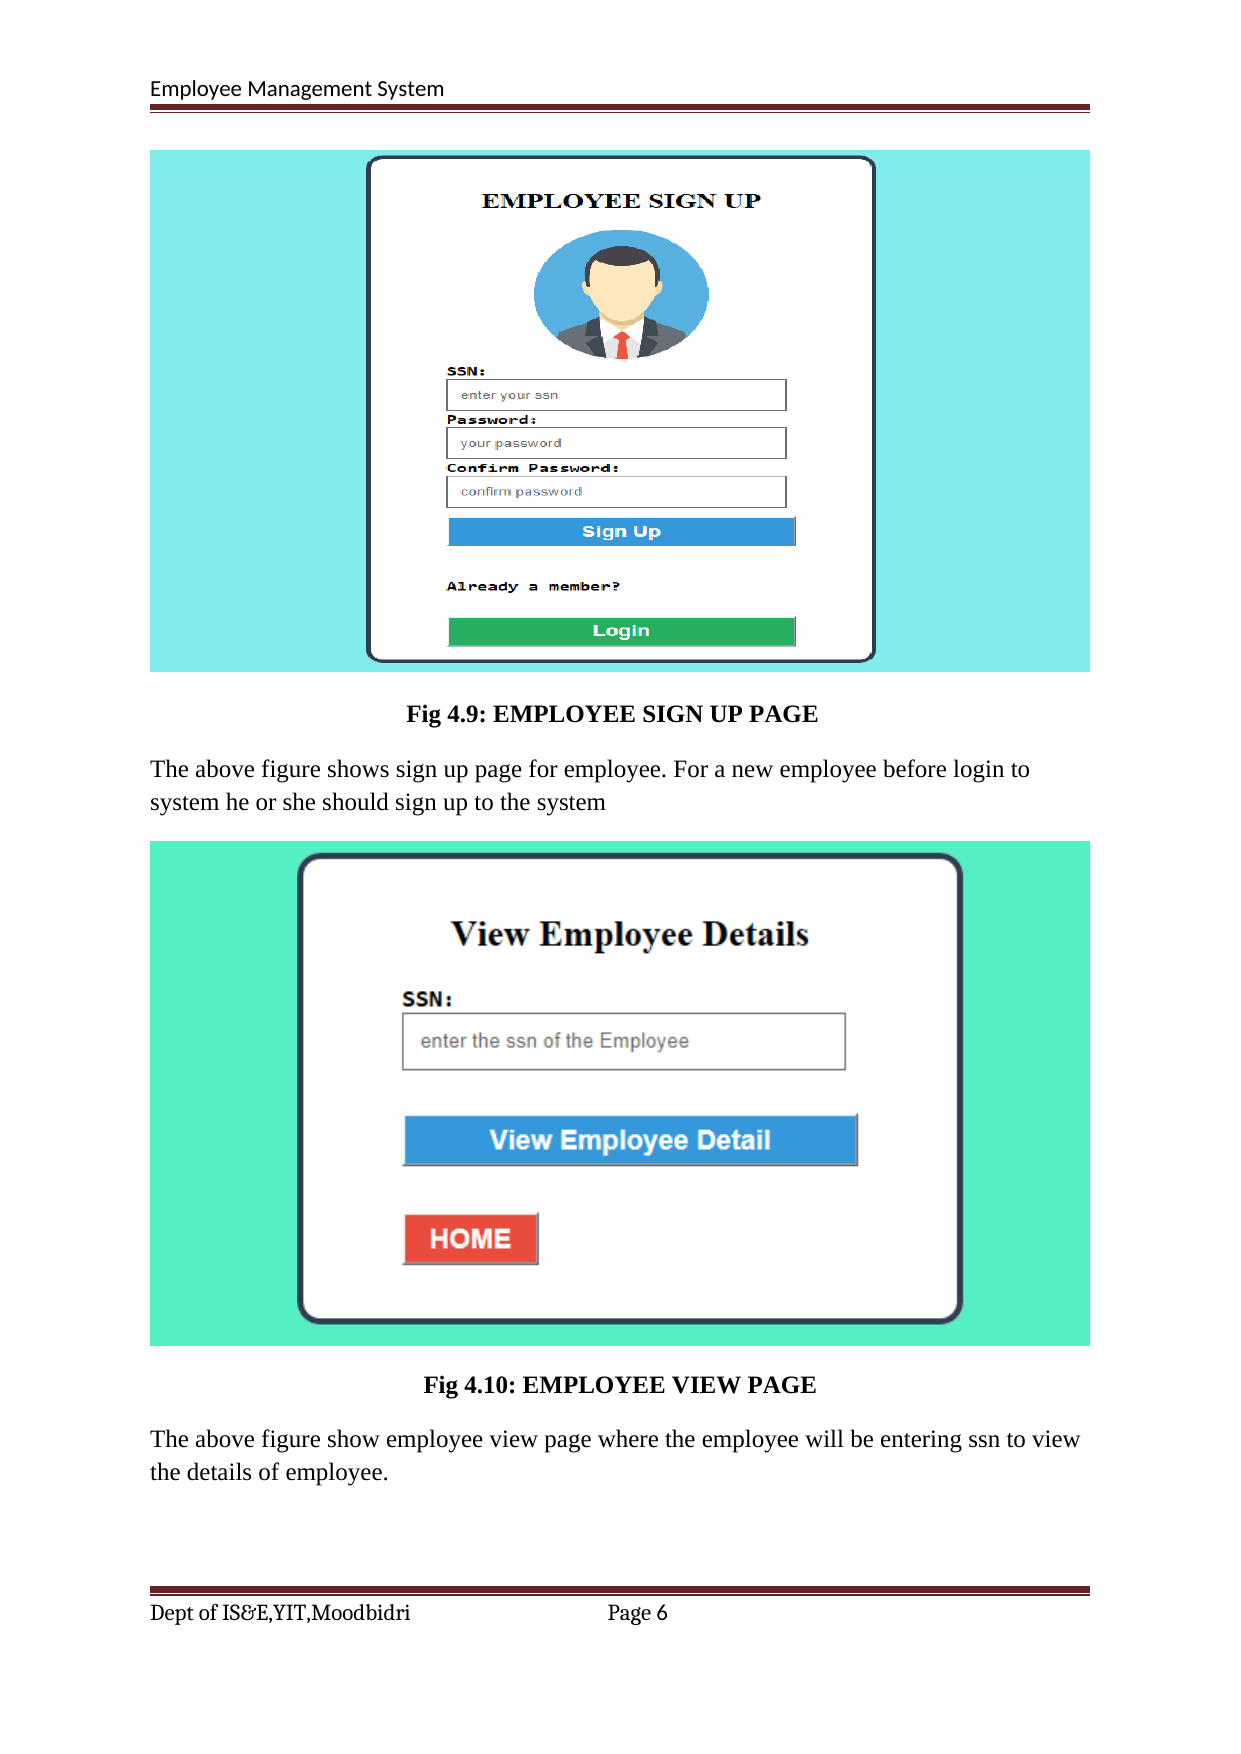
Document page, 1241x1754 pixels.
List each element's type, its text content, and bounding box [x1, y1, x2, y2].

text The above figure show employee view page where the employee will be entering ssn to view the details of employee. [150, 1424, 1090, 1486]
picture [150, 150, 1091, 672]
picture [150, 841, 1091, 1346]
text Fig 4.10: EMPLOYEE VIEW PAGE [150, 1371, 1090, 1399]
text Fig 4.9: EMPLOYEE SIGN UP PAGE [150, 699, 1090, 727]
text The above figure shows sign up page for employee. For a new employee before login to system he or she should sign up to the system [150, 754, 1090, 816]
